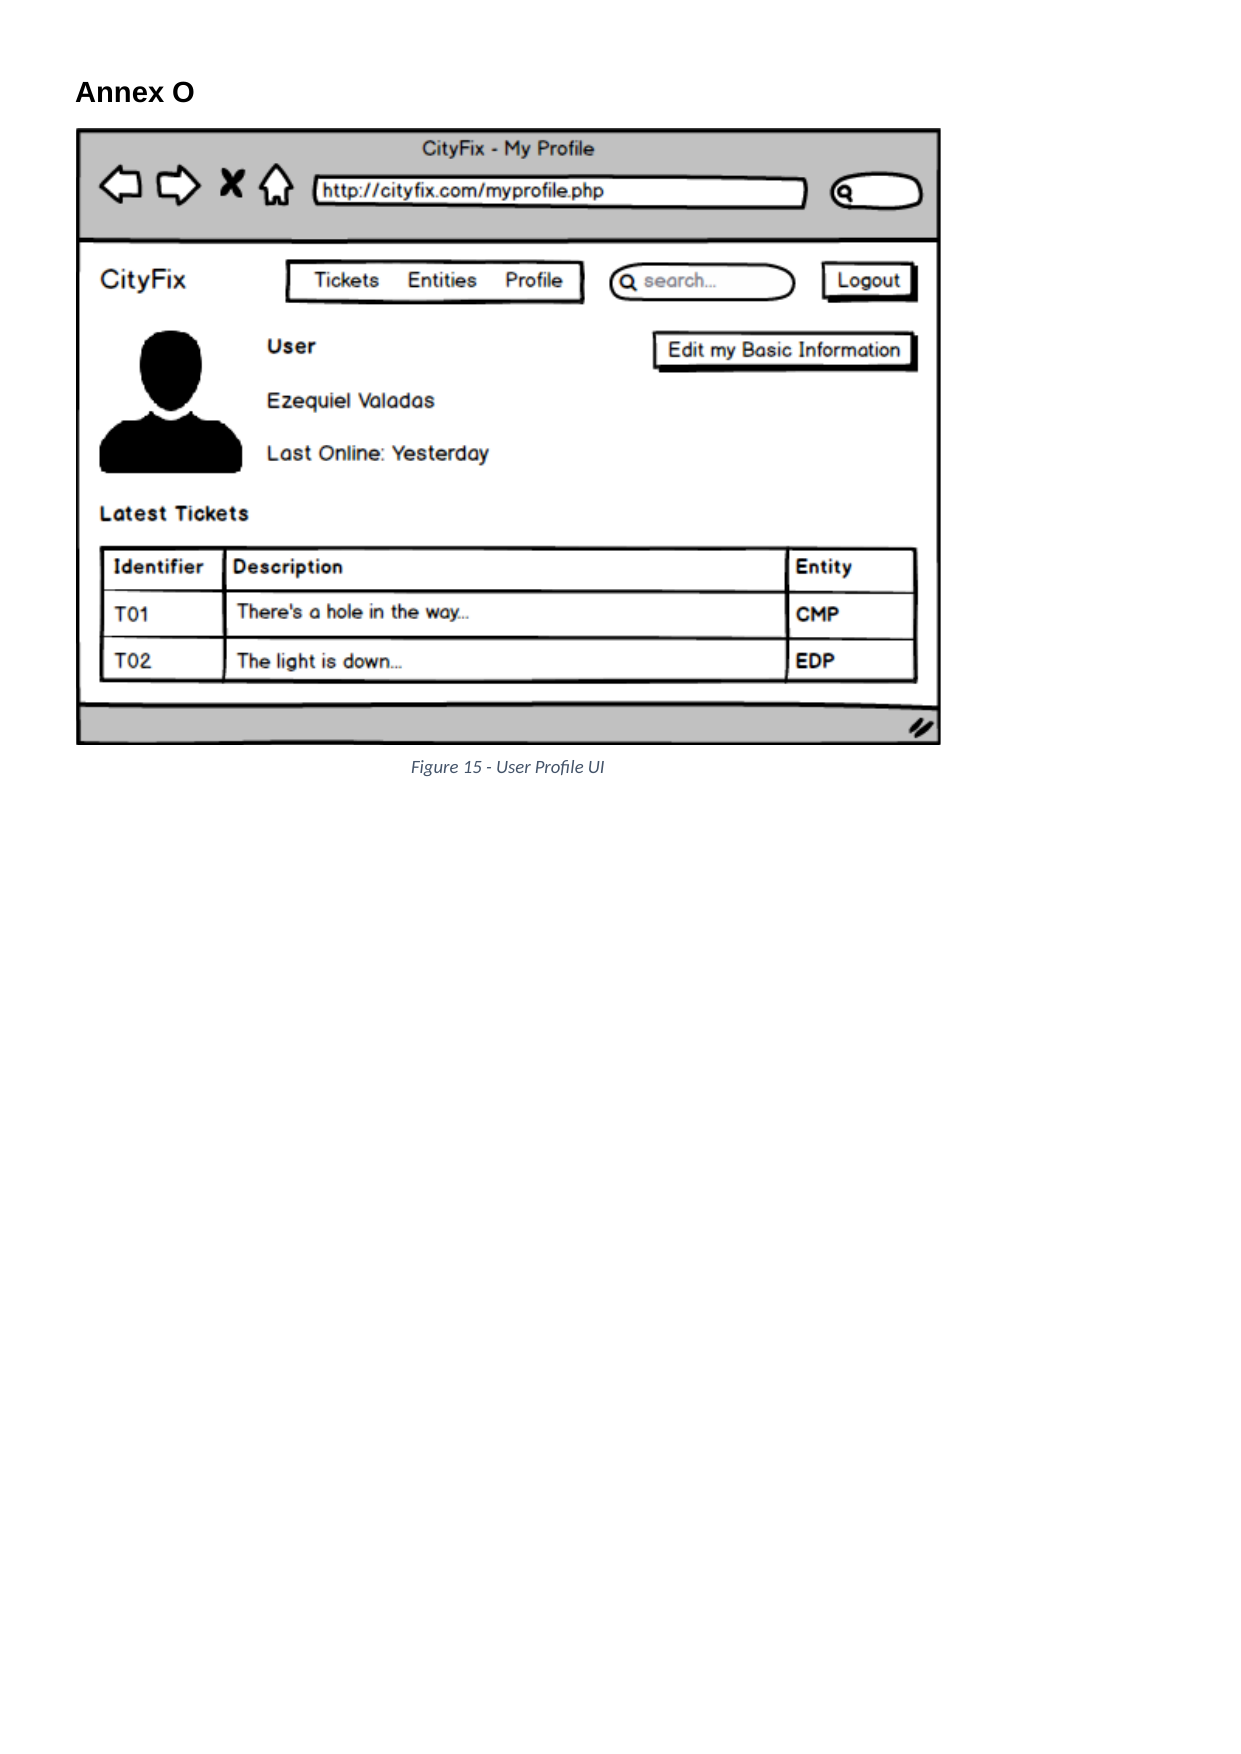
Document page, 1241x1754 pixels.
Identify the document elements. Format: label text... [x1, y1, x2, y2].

picture [75, 128, 941, 743]
text Annex O [75, 75, 1165, 108]
